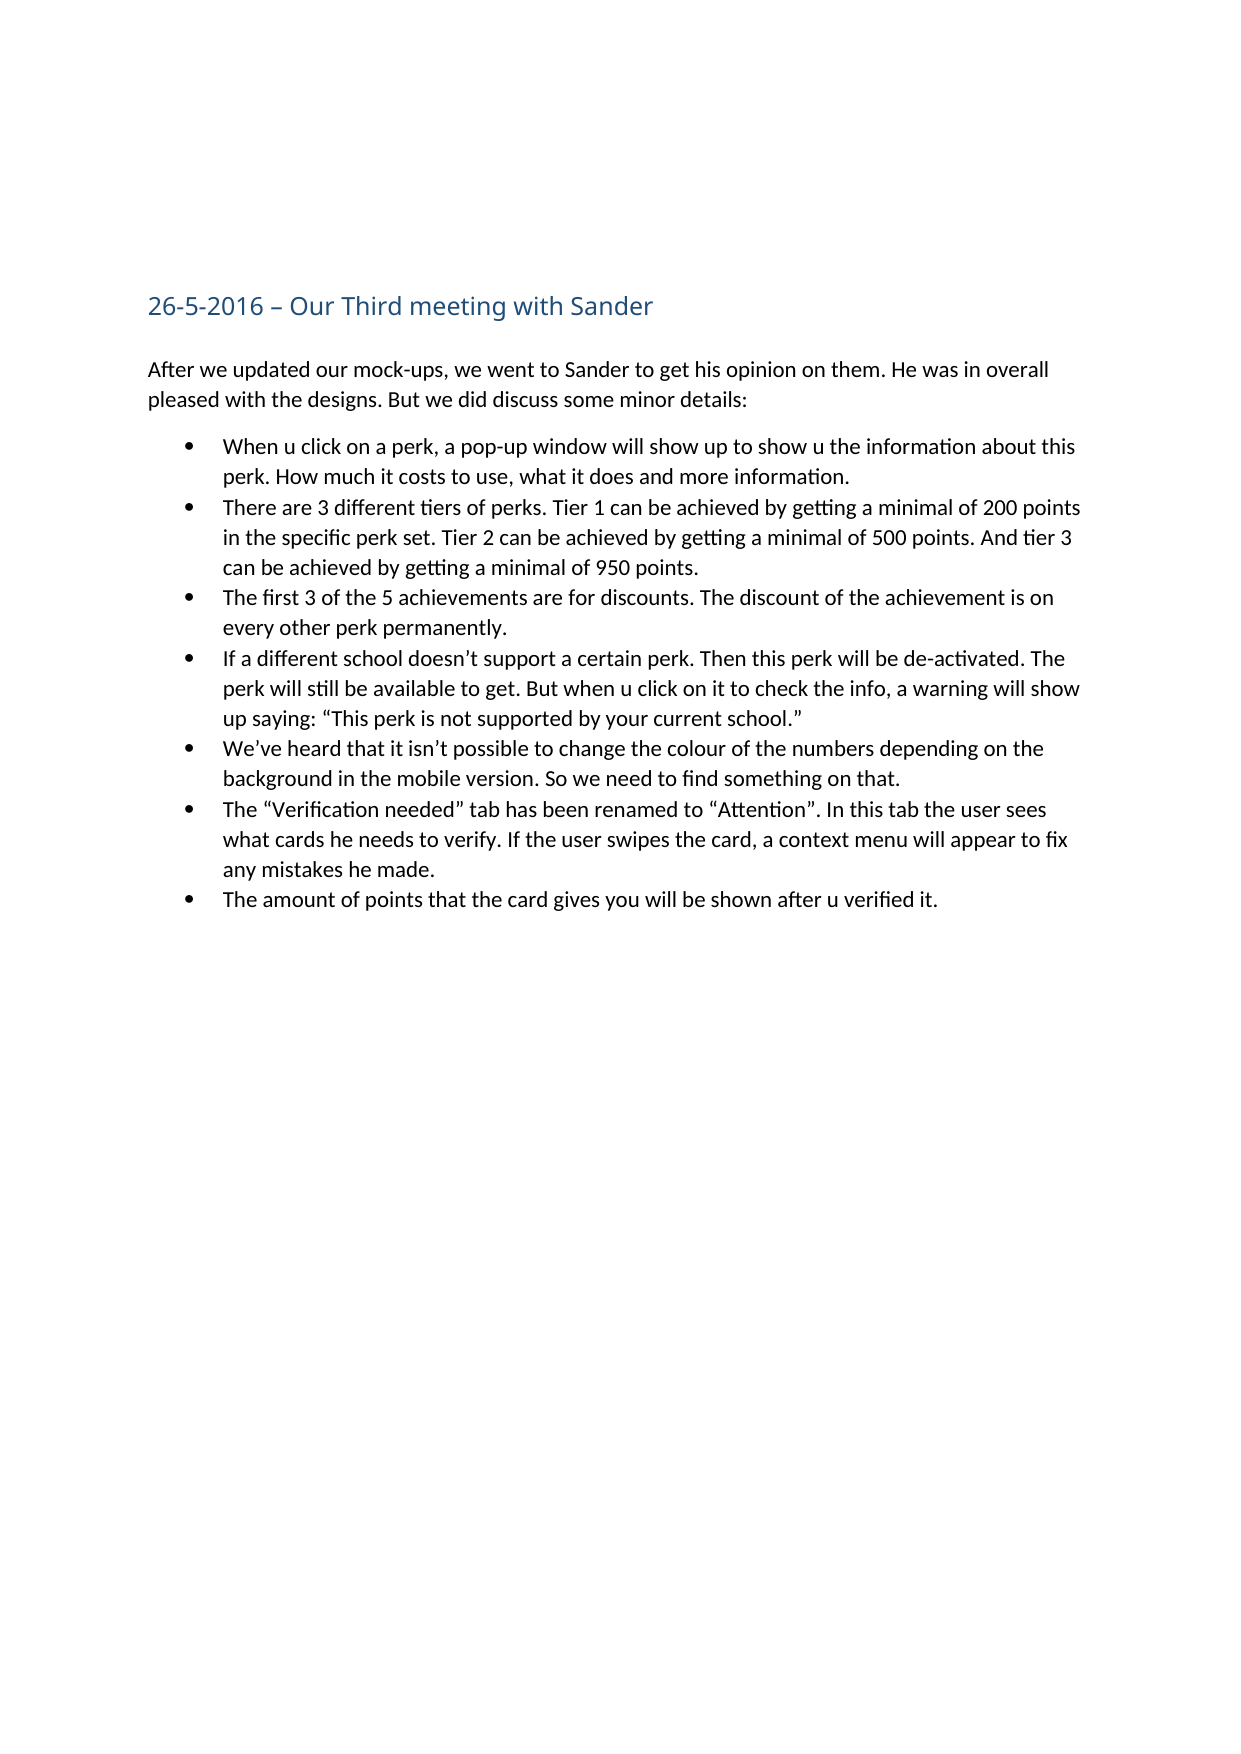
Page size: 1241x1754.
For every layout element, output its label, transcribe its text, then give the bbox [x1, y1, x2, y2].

list When u click on a perk, a pop-up window will show up to show u the information about this perk. How much it costs to use, what it does and more information. [185, 432, 1093, 491]
list We’ve heard that it isn’t possible to change the colour of the numbers depending on the background in the mobile version. So we need to find something on that. [185, 734, 1093, 793]
list If a different school doesn’t support a certain perk. Then this perk will be de-activated. The perk will still be available to get. But when u click on it to check the info, a warning will show up saying: “This perk is not supported by your current school.” [185, 644, 1093, 732]
text After we updated our mock-ups, we went to Sander to get his opinion on them. He was in overall pleased with the designs. But we did discuss some minor details: [148, 325, 1093, 413]
list There are 3 different tiers of perks. Tier 1 can be achieved by getting a minimal of 200 points in the specific perk set. Tier 2 can be achieved by getting a minimal of 500 points. And tier 3 can be achieved by getting a minimal of 950 points. [185, 493, 1093, 581]
list The first 3 of the 5 achievements are for discounts. The discount of the achievement is on every other perk permanently. [185, 583, 1093, 642]
subtitle 26-5-2016 – Our Third meeting with Sander [148, 288, 1093, 322]
list The amount of points that the card gives you will be shown after u verified it. [185, 885, 1093, 913]
list The “Verification needed” tab has been renamed to “Attention”. In this tab the user sees what cards he needs to verify. If the user swipes the card, a context menu will appear to fix any mistakes he made. [185, 795, 1093, 883]
